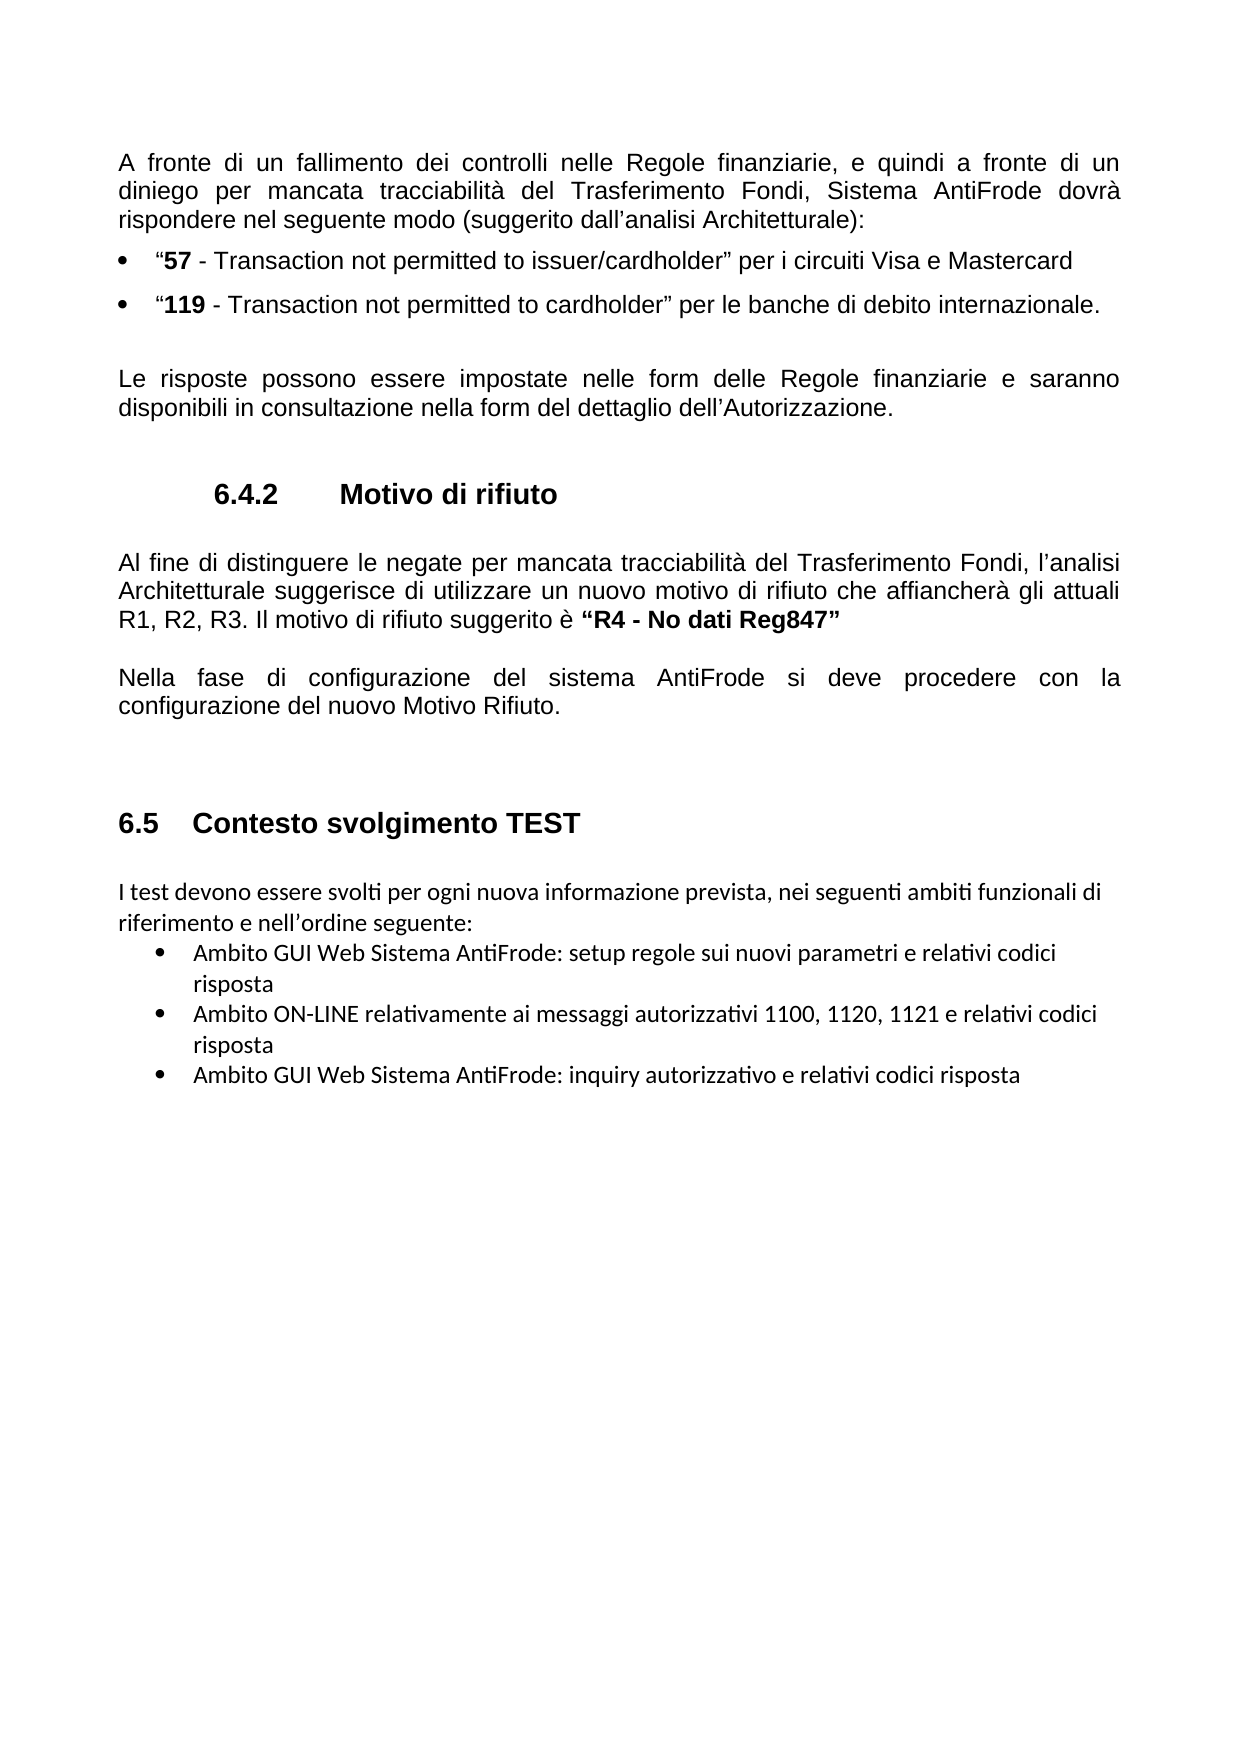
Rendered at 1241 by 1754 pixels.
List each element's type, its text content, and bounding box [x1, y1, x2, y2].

text Al fine di distinguere le negate per mancata tracciabilità del Trasferimento Fondi, l’analisi Architetturale suggerisce di utilizzare un nuovo motivo di rifiuto che affiancherà gli attuali R1, R2, R3. Il motivo di rifiuto suggerito è “R4 - No dati Reg847” [118, 547, 1122, 634]
subtitle Contesto svolgimento TEST [118, 806, 1122, 839]
list Ambito ON-LINE relativamente ai messaggi autorizzativi 1100, 1120, 1121 e relativi codici risposta [156, 998, 1122, 1059]
text A fronte di un fallimento dei controlli nelle Regole finanziarie, e quindi a fronte di un diniego per mancata tracciabilità del Trasferimento Fondi, Sistema AntiFrode dovrà rispondere nel seguente modo (suggerito dall’analisi Architetturale): [118, 148, 1122, 234]
list “57 - Transaction not permitted to issuer/cardholder” per i circuiti Visa e Mastercard [118, 246, 1122, 275]
list Ambito GUI Web Sistema AntiFrode: setup regole sui nuovi parametri e relativi codici risposta [156, 937, 1122, 998]
text Le risposte possono essere impostate nelle form delle Regole finanziarie e saranno disponibili in consultazione nella form del dettaglio dell’Autorizzazione. [118, 364, 1122, 422]
list “119 - Transaction not permitted to cardholder” per le banche di debito internazionale. [118, 290, 1122, 319]
list Ambito GUI Web Sistema AntiFrode: inquiry autorizzativo e relativi codici risposta [156, 1059, 1122, 1090]
text Nella fase di configurazione del sistema AntiFrode si deve procedere con la configurazione del nuovo Motivo Rifiuto. [118, 662, 1122, 720]
text I test devono essere svolti per ogni nuova informazione prevista, nei seguenti ambiti funzionali di riferimento e nell’ordine seguente: [118, 876, 1122, 937]
subtitle Motivo di rifiuto [213, 477, 1122, 511]
